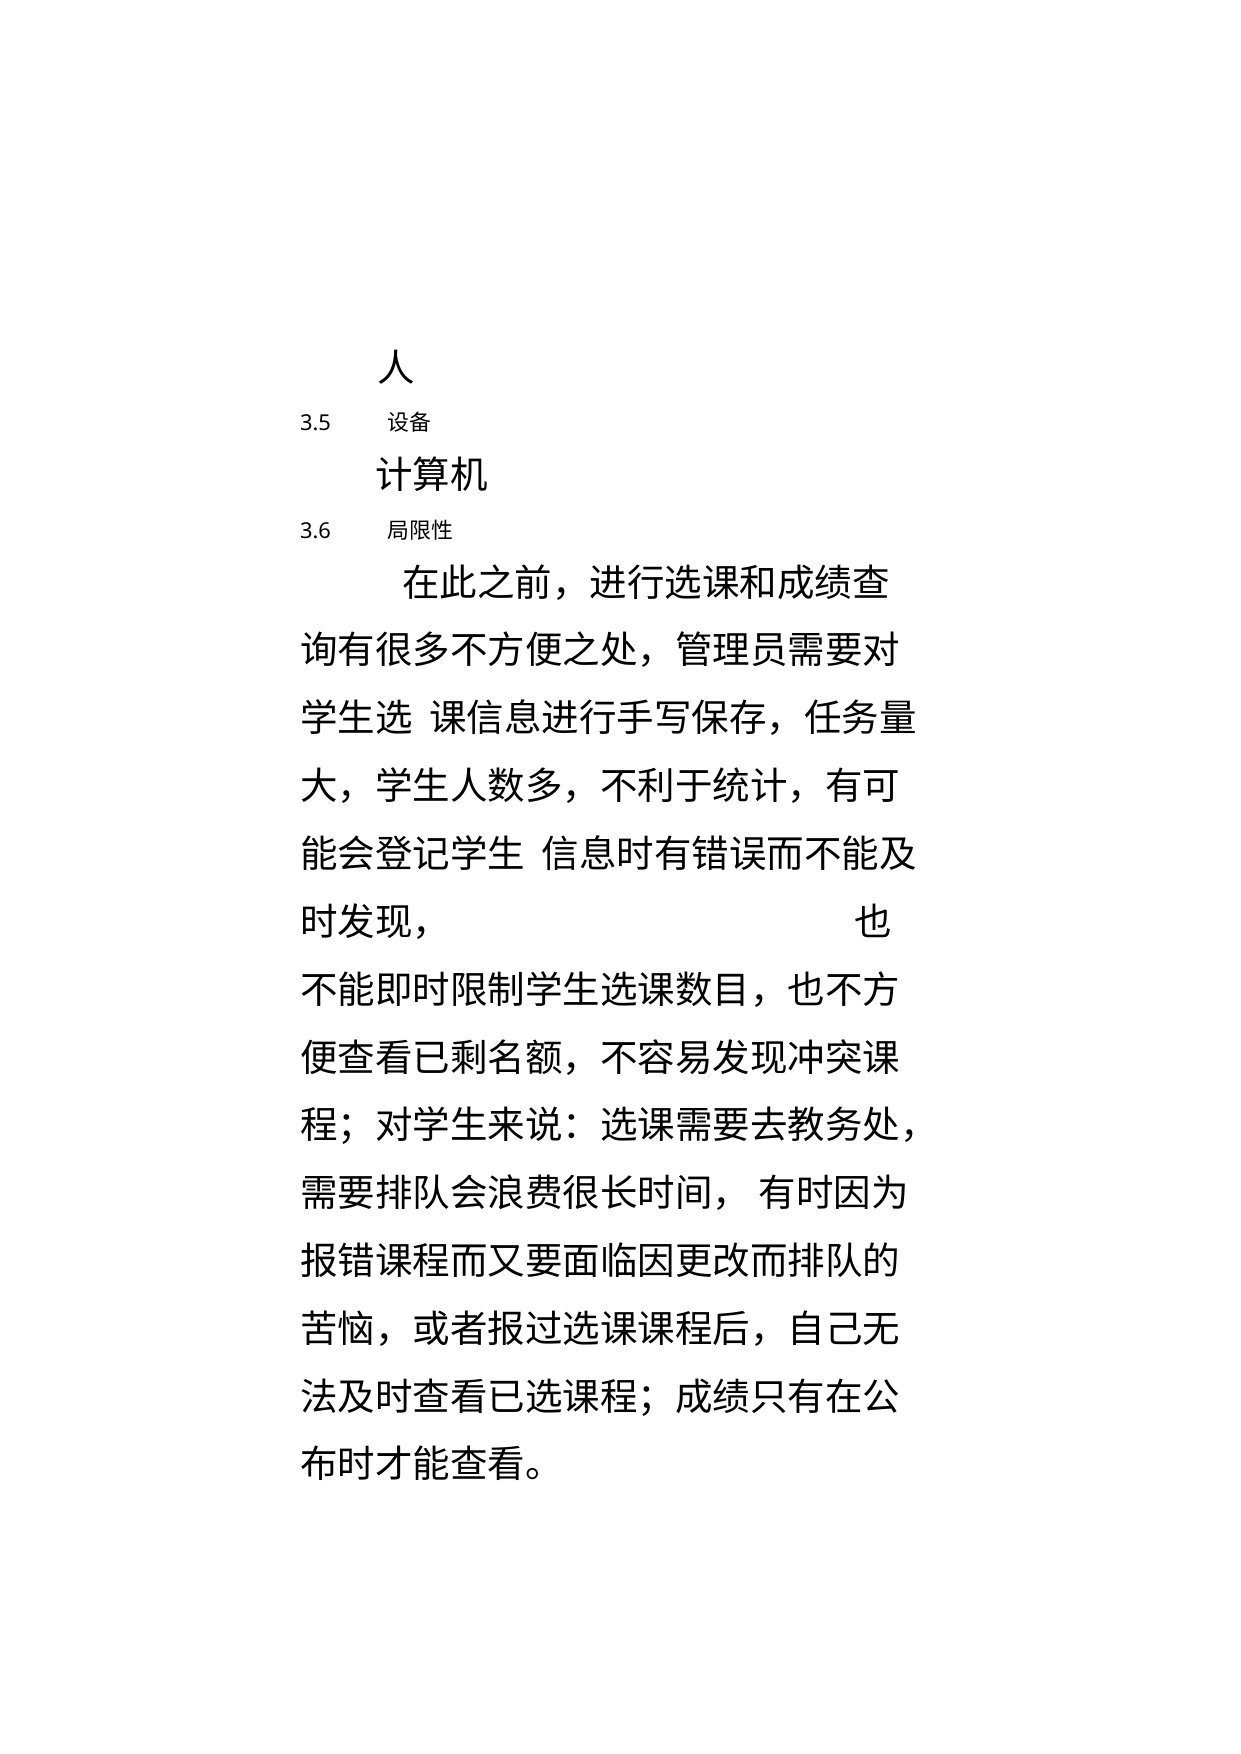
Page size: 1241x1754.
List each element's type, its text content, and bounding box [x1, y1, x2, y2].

text 在此之前，进行选课和成绩查询有很多不方便之处，管理员需要对学生选 课信息进行手写保存，任务量大，学生人数多，不利于统计，有可能会登记学生 信息时有错误而不能及时发现， 也不能即时限制学生选课数目，也不方便查看已剩名额，不容易发现冲突课程；对学生来说：选课需要去教务处，需要排队会浪费很长时间， 有时因为报错课程而又要面临因更改而排队的苦恼，或者报过选课课程后，自己无法及时查看已选课程；成绩只有在公布时才能查看。 [300, 552, 919, 1488]
text 计算机 [375, 445, 955, 499]
subtitle 局限性 [300, 513, 955, 544]
subtitle 设备 [300, 405, 955, 437]
